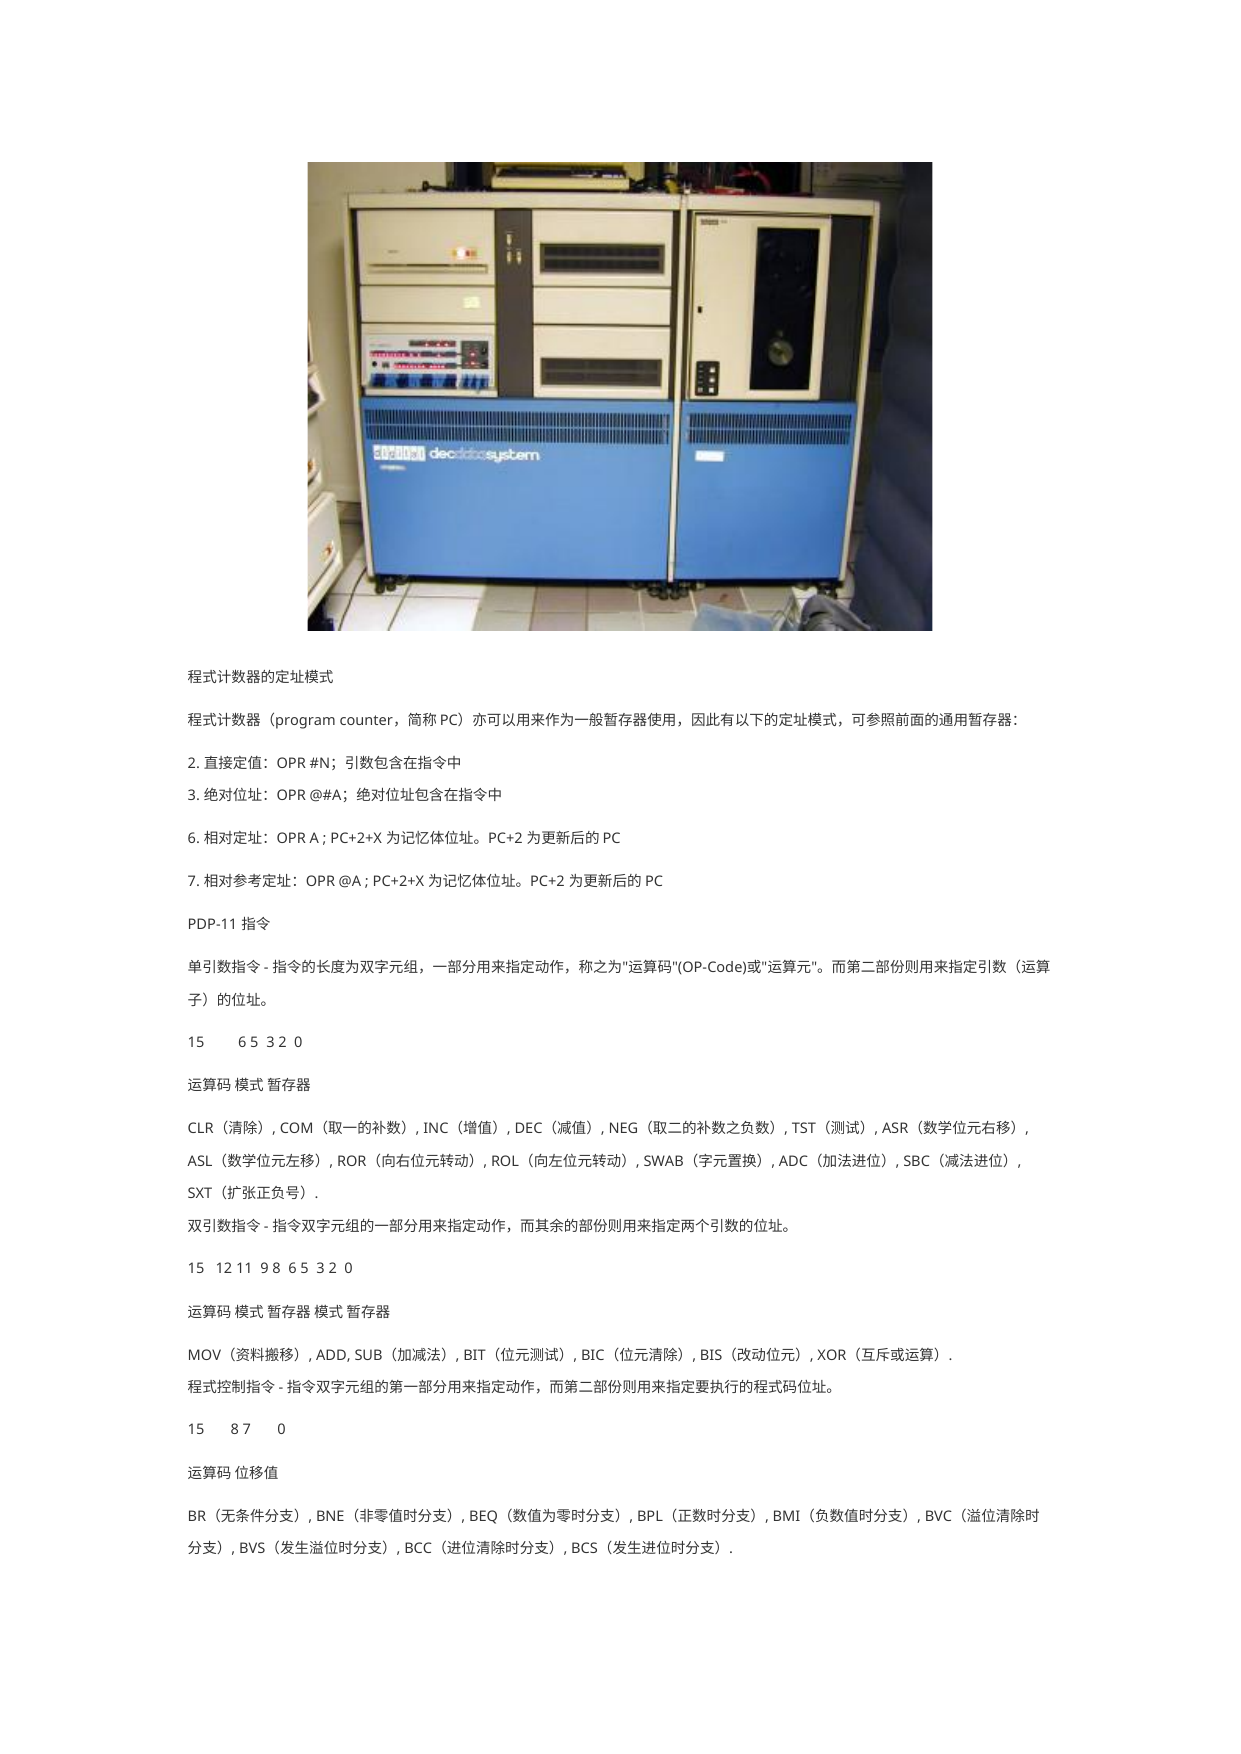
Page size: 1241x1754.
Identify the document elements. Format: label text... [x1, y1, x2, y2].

text 2. 直接定值：OPR #N；引数包含在指令中 [187, 746, 1053, 778]
text PDP-11 指令 [187, 907, 1053, 939]
text 程式控制指令 - 指令双字元组的第一部分用来指定动作，而第二部份则用来指定要执行的程式码位址。 [187, 1370, 1053, 1402]
text 7. 相对参考定址：OPR @A ; PC+2+X 为记忆体位址。PC+2 为更新后的 PC [187, 864, 1053, 897]
text 双引数指令 - 指令双字元组的一部分用来指定动作，而其余的部份则用来指定两个引数的位址。 [187, 1209, 1053, 1241]
text 3. 绝对位址：OPR @#A；绝对位址包含在指令中 [187, 778, 1053, 811]
text 15 8 7 0 [187, 1413, 1053, 1445]
text 单引数指令 - 指令的长度为双字元组，一部分用来指定动作，称之为"运算码"(OP-Code)或"运算元"。而第二部份则用来指定引数（运算子）的位址。 [187, 950, 1053, 1015]
text 15 6 5 3 2 0 [187, 1025, 1053, 1058]
text MOV（资料搬移）, ADD, SUB（加减法）, BIT（位元测试）, BIC（位元清除）, BIS（改动位元）, XOR（互斥或运算）. [187, 1337, 1053, 1370]
picture [307, 162, 933, 631]
text 运算码 模式 暂存器 [187, 1068, 1053, 1101]
text 程式计数器（program counter，简称PC）亦可以用来作为一般暂存器使用，因此有以下的定址模式，可参照前面的通用暂存器： [187, 703, 1053, 735]
text 程式计数器的定址模式 [187, 660, 1053, 692]
text 6. 相对定址：OPR A ; PC+2+X 为记忆体位址。PC+2 为更新后的 PC [187, 821, 1053, 854]
text 运算码 位移值 [187, 1456, 1053, 1488]
text 15 12 11 9 8 6 5 3 2 0 [187, 1252, 1053, 1284]
text BR（无条件分支）, BNE（非零值时分支）, BEQ（数值为零时分支）, BPL（正数时分支）, BMI（负数值时分支）, BVC（溢位清除时分支）, BVS（发生溢位时分支）, BCC（进位清除时分支）, BCS（发生进位时分支）. [187, 1499, 1053, 1564]
text 运算码 模式 暂存器 模式 暂存器 [187, 1294, 1053, 1327]
text CLR（清除）, COM（取一的补数）, INC（增值）, DEC（减值）, NEG（取二的补数之负数）, TST（测试）, ASR（数学位元右移）, ASL（数学位元左移）, ROR（向右位元转动）, ROL（向左位元转动）, SWAB（字元置换）, ADC（加法进位）, SBC（减法进位）, SXT（扩张正负号）. [187, 1111, 1053, 1209]
